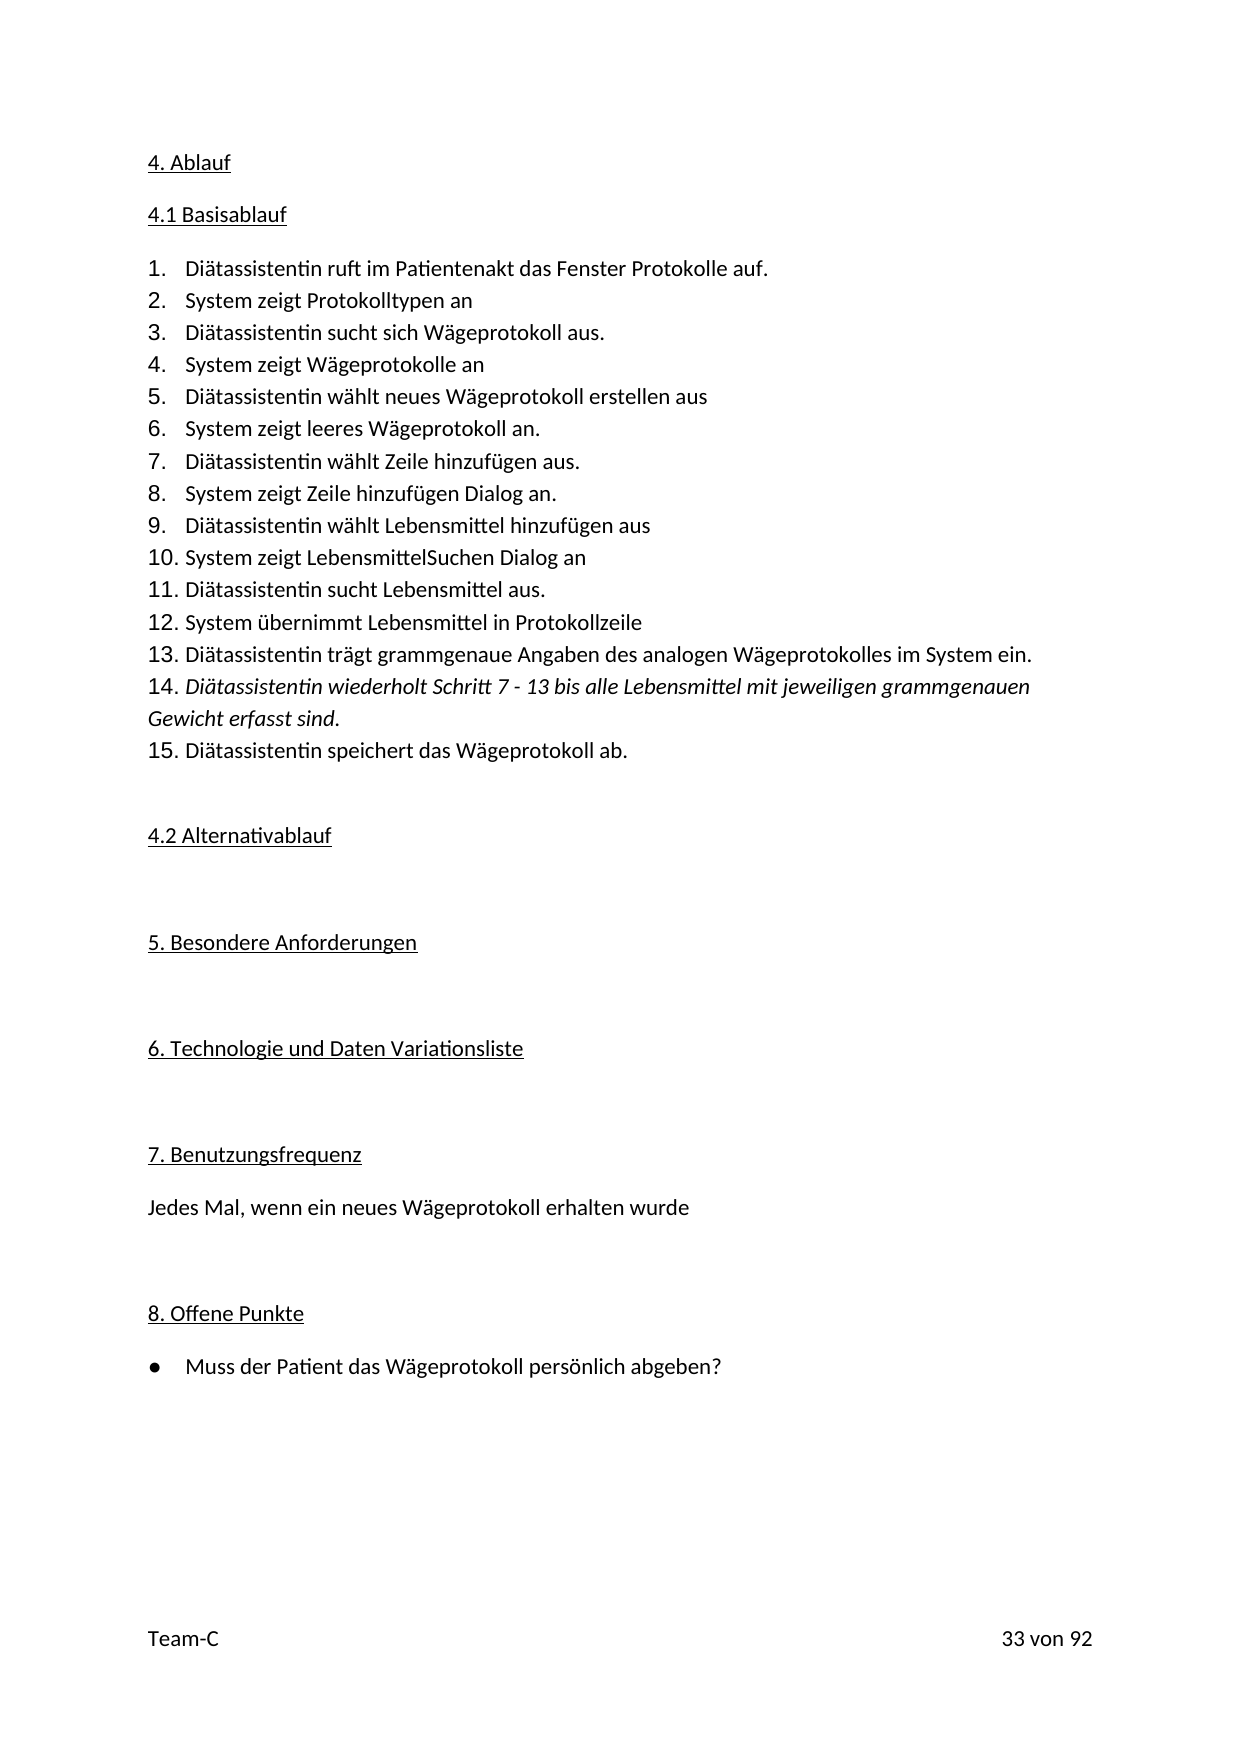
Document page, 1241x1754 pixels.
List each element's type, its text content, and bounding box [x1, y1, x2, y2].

text 4.1 Basisablauf [148, 201, 1093, 229]
list Diätassistentin speichert das Wägeprotokoll ab. [148, 736, 1093, 764]
list Diätassistentin wiederholt Schritt 7 - 13 bis alle Lebensmittel mit jeweiligen grammgenauen Gewicht erfasst sind. [148, 672, 1093, 732]
list Diätassistentin trägt grammgenaue Angaben des analogen Wägeprotokolles im System ein. [148, 640, 1093, 668]
text Jedes Mal, wenn ein neues Wägeprotokoll erhalten wurde [148, 1193, 1093, 1221]
list Diätassistentin wählt Lebensmittel hinzufügen aus [148, 511, 1093, 539]
list Diätassistentin ruft im Patientenakt das Fenster Protokolle auf. [148, 254, 1093, 282]
text 6. Technologie und Daten Variationsliste [148, 1034, 1093, 1062]
list Diätassistentin wählt Zeile hinzufügen aus. [148, 447, 1093, 475]
text 5. Besondere Anforderungen [148, 928, 1093, 956]
list System zeigt Protokolltypen an [148, 286, 1093, 314]
text 4. Ablauf [148, 148, 1093, 176]
list System zeigt Wägeprotokolle an [148, 350, 1093, 378]
list Diätassistentin sucht sich Wägeprotokoll aus. [148, 318, 1093, 346]
text 7. Benutzungsfrequenz [148, 1140, 1093, 1168]
text 8. Offene Punkte [148, 1299, 1093, 1327]
list System übernimmt Lebensmittel in Protokollzeile [148, 608, 1093, 636]
list System zeigt LebensmittelSuchen Dialog an [148, 543, 1093, 571]
list System zeigt Zeile hinzufügen Dialog an. [148, 479, 1093, 507]
text 4.2 Alternativablauf [148, 822, 1093, 850]
list Diätassistentin wählt neues Wägeprotokoll erstellen aus [148, 382, 1093, 410]
list Muss der Patient das Wägeprotokoll persönlich abgeben? [148, 1352, 1093, 1380]
list System zeigt leeres Wägeprotokoll an. [148, 414, 1093, 443]
list Diätassistentin sucht Lebensmittel aus. [148, 576, 1093, 603]
